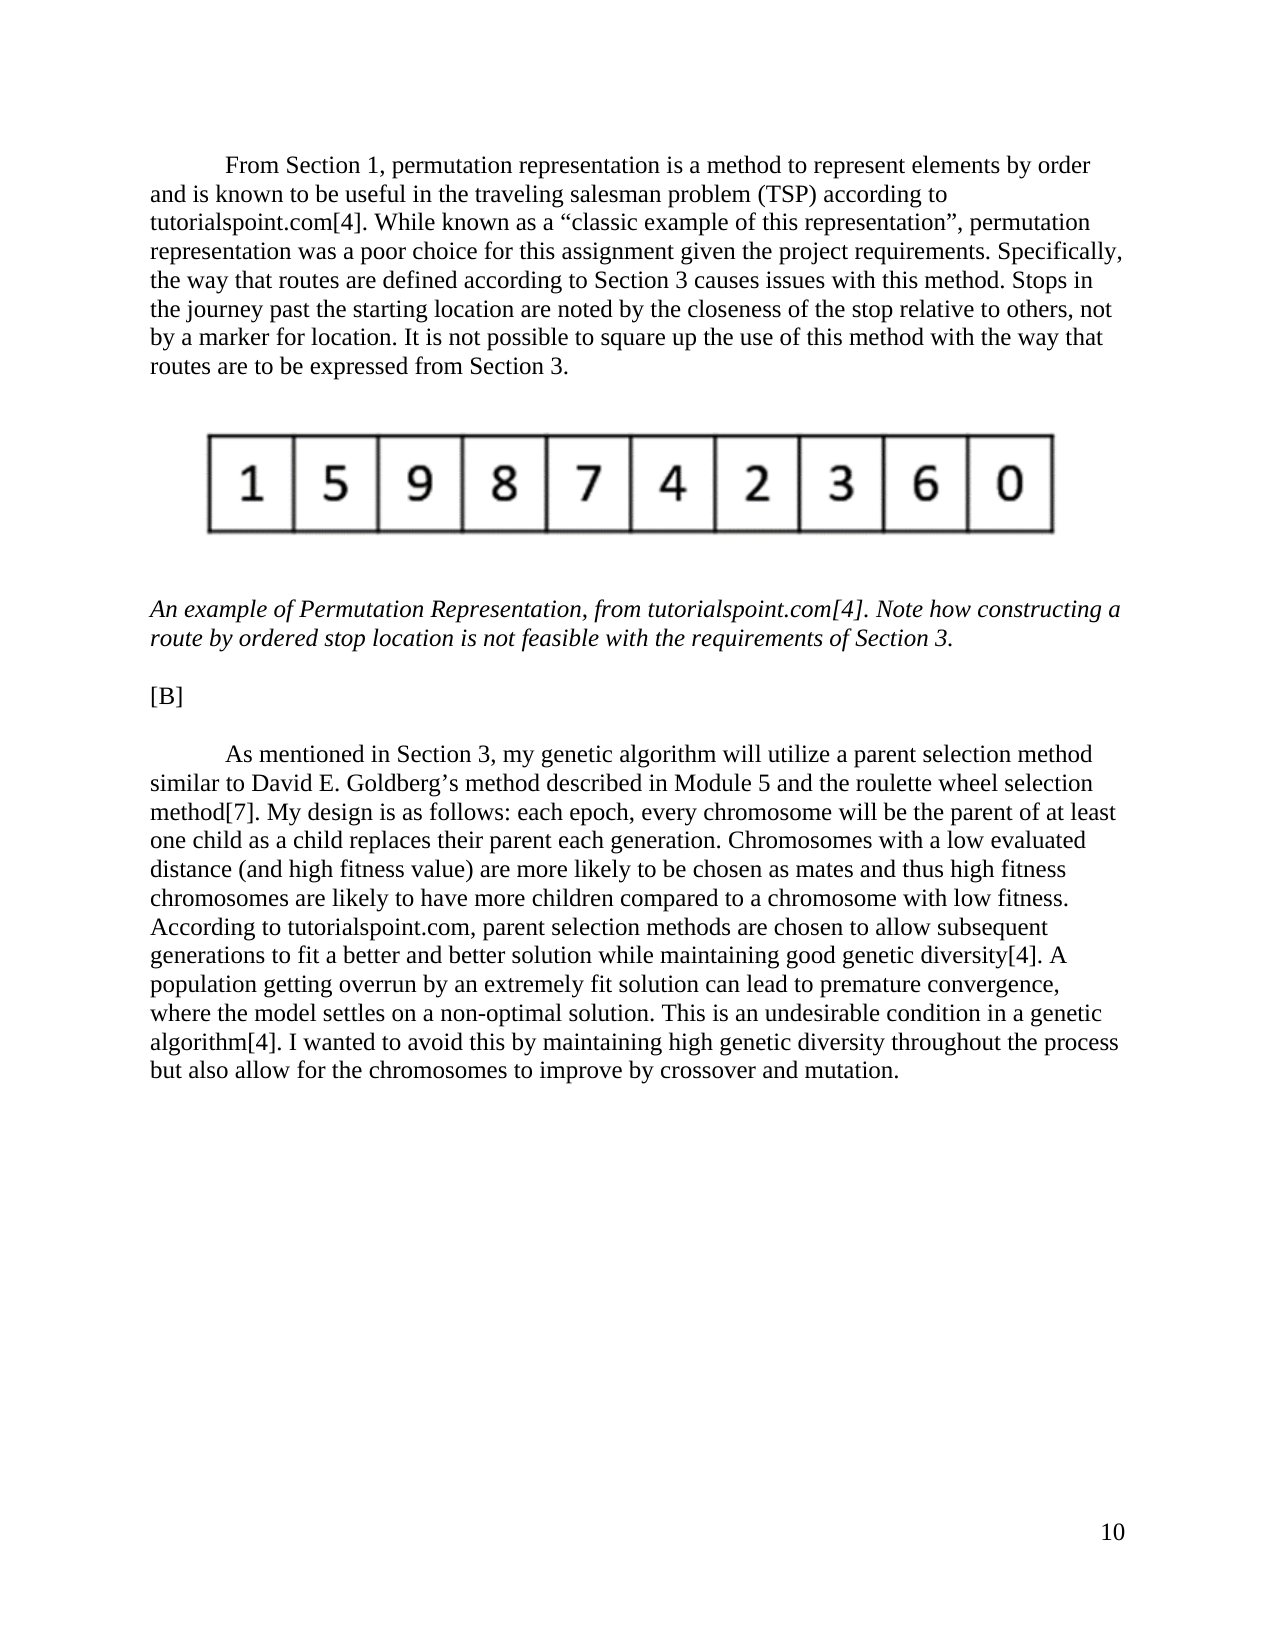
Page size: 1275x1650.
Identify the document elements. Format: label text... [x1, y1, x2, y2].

text An example of Permutation Representation, from tutorialspoint.com[4]. Note how constructing a route by ordered stop location is not feasible with the requirements of Section 3. [150, 594, 1125, 652]
text As mentioned in Section 3, my genetic algorithm will utilize a parent selection method similar to David E. Goldberg’s method described in Module 5 and the roulette wheel selection method[7]. My design is as follows: each epoch, every chromosome will be the parent of at least one child as a child replaces their parent each generation. Chromosomes with a low evaluated distance (and high fitness value) are more likely to be chosen as mates and thus high fitness chromosomes are likely to have more children compared to a chromosome with low fitness. According to tutorialspoint.com, parent selection methods are chosen to allow subsequent generations to fit a better and better solution while maintaining good genetic diversity[4]. A population getting overrun by an extremely fit solution can lead to premature convergence, where the model settles on a non-optimal solution. This is an undesirable condition in a genetic algorithm[4]. I wanted to avoid this by maintaining high genetic diversity throughout the process but also allow for the chromosomes to improve by crossover and mutation. [150, 739, 1125, 1084]
text [B] [150, 681, 1125, 710]
picture [150, 409, 1125, 566]
text From Section 1, permutation representation is a method to represent elements by order and is known to be useful in the traveling salesman problem (TSP) according to tutorialspoint.com[4]. While known as a “classic example of this representation”, permutation representation was a poor choice for this assignment given the project requirements. Specifically, the way that routes are defined according to Section 3 causes issues with this method. Stops in the journey past the starting location are noted by the closeness of the stop relative to others, not by a marker for location. It is not possible to square up the use of this method with the way that routes are to be expressed from Section 3. [150, 150, 1125, 380]
